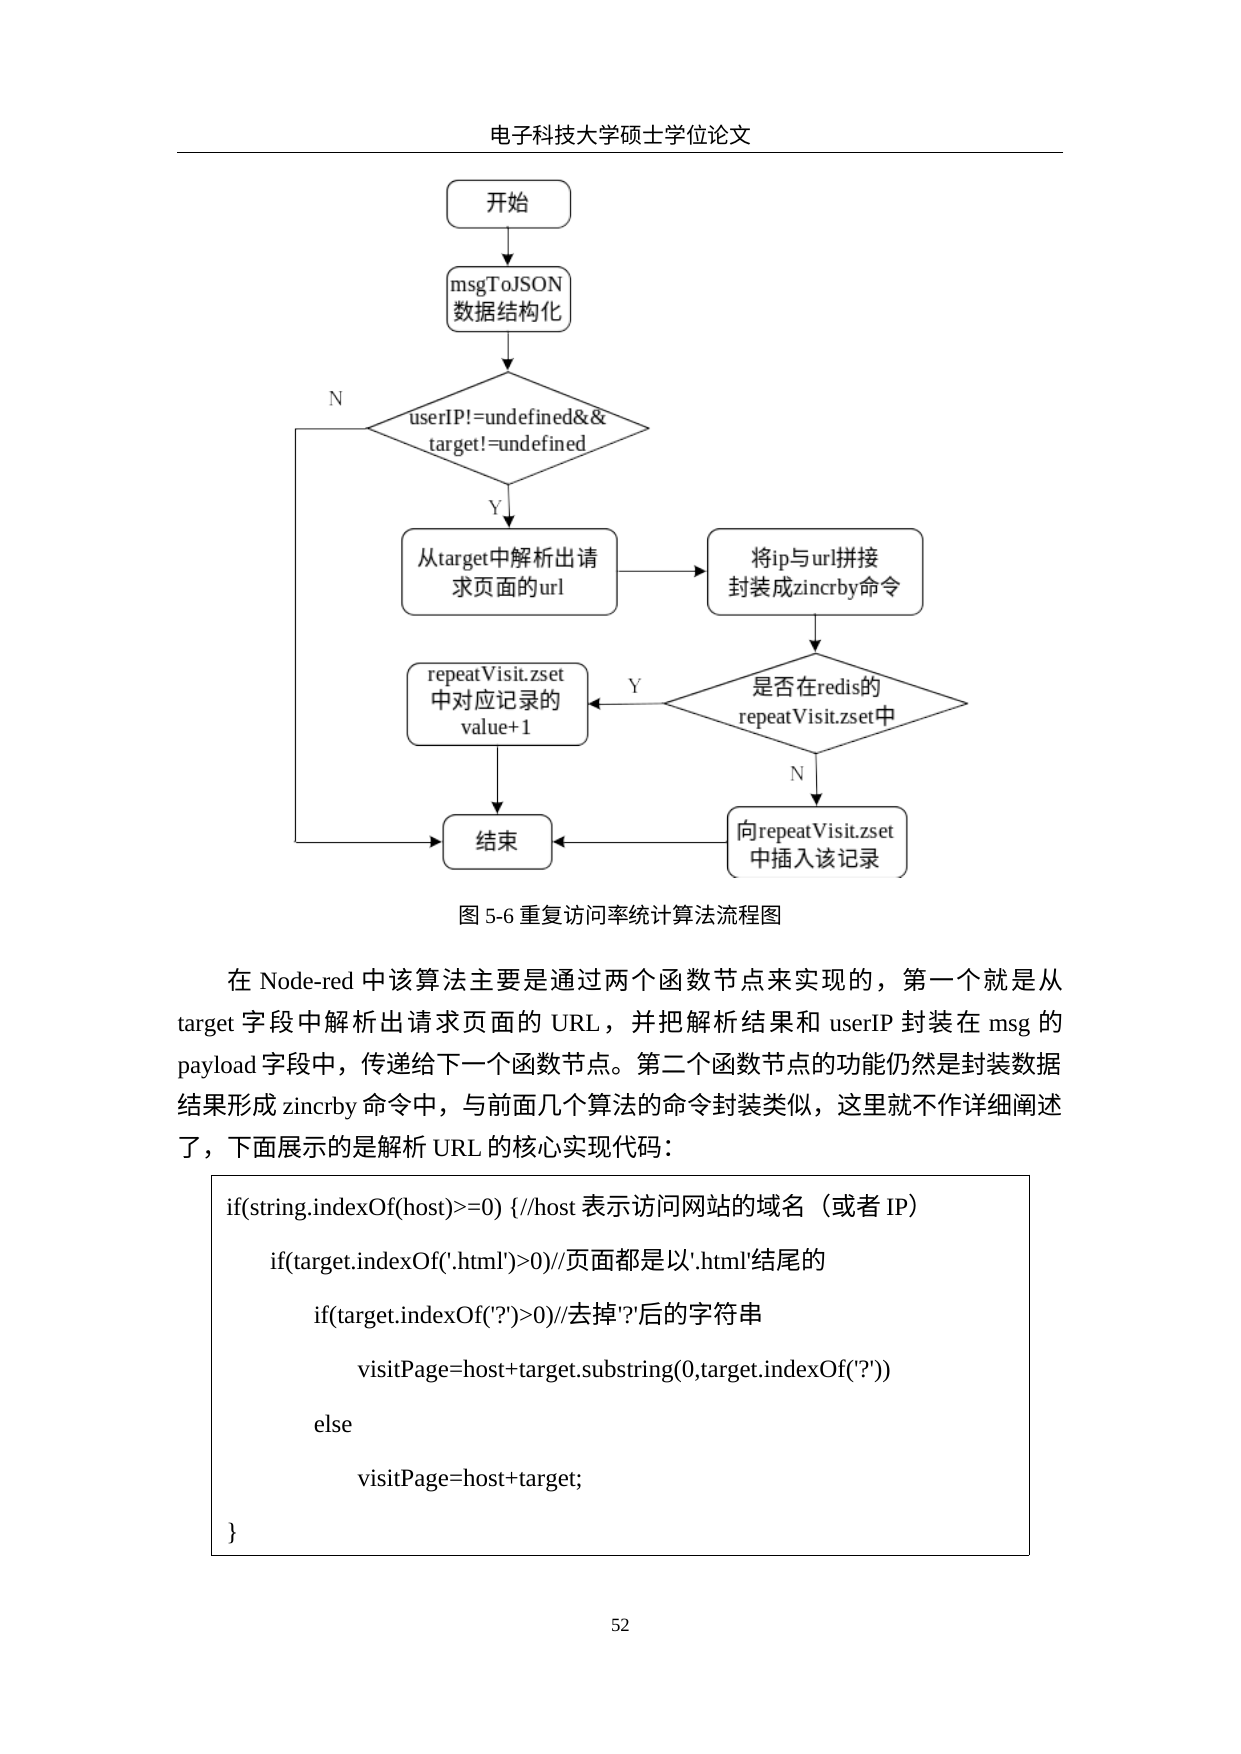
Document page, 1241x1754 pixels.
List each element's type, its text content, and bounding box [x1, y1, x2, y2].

text 在Node-red中该算法主要是通过两个函数节点来实现的，第一个就是从target字段中解析出请求页面的URL，并把解析结果和userIP封装在msg的payload字段中，传递给下一个函数节点。第二个函数节点的功能仍然是封装数据结果形成zincrby命令中，与前面几个算法的命令封装类似，这里就不作详细阐述了，下面展示的是解析URL的核心实现代码： [177, 956, 1063, 1165]
text 图5-6 重复访问率统计算法流程图 [177, 890, 1063, 931]
